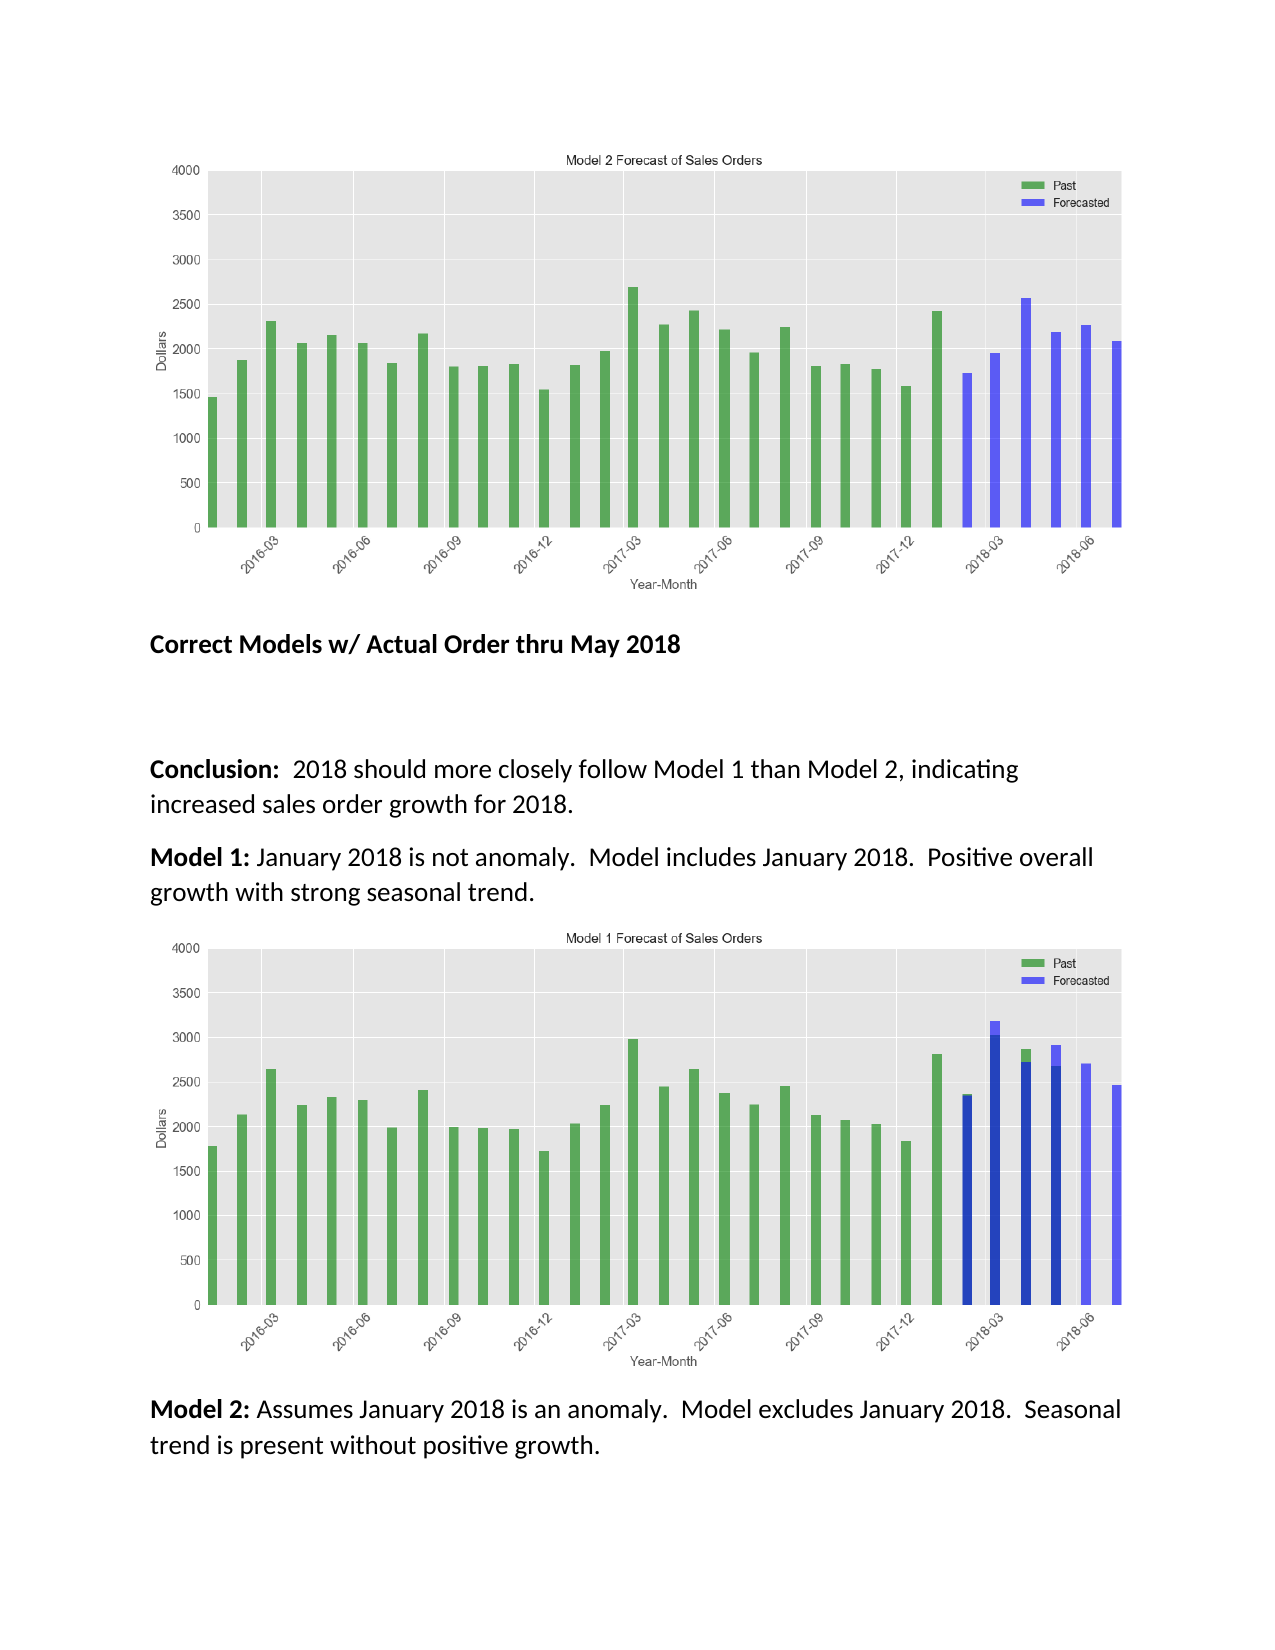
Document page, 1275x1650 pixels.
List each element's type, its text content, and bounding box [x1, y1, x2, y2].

picture [150, 150, 1125, 597]
text Correct Models w/ Actual Order thru May 2018 [150, 627, 1125, 661]
text Conclusion: 2018 should more closely follow Model 1 than Model 2, indicating increased sales order growth for 2018. [150, 752, 1125, 821]
picture [150, 927, 1125, 1374]
text Model 1: January 2018 is not anomaly. Model includes January 2018. Positive overall growth with strong seasonal trend. [150, 840, 1125, 908]
text Model 2: Assumes January 2018 is an anomaly. Model excludes January 2018. Seasonal trend is present without positive growth. [150, 1393, 1125, 1461]
